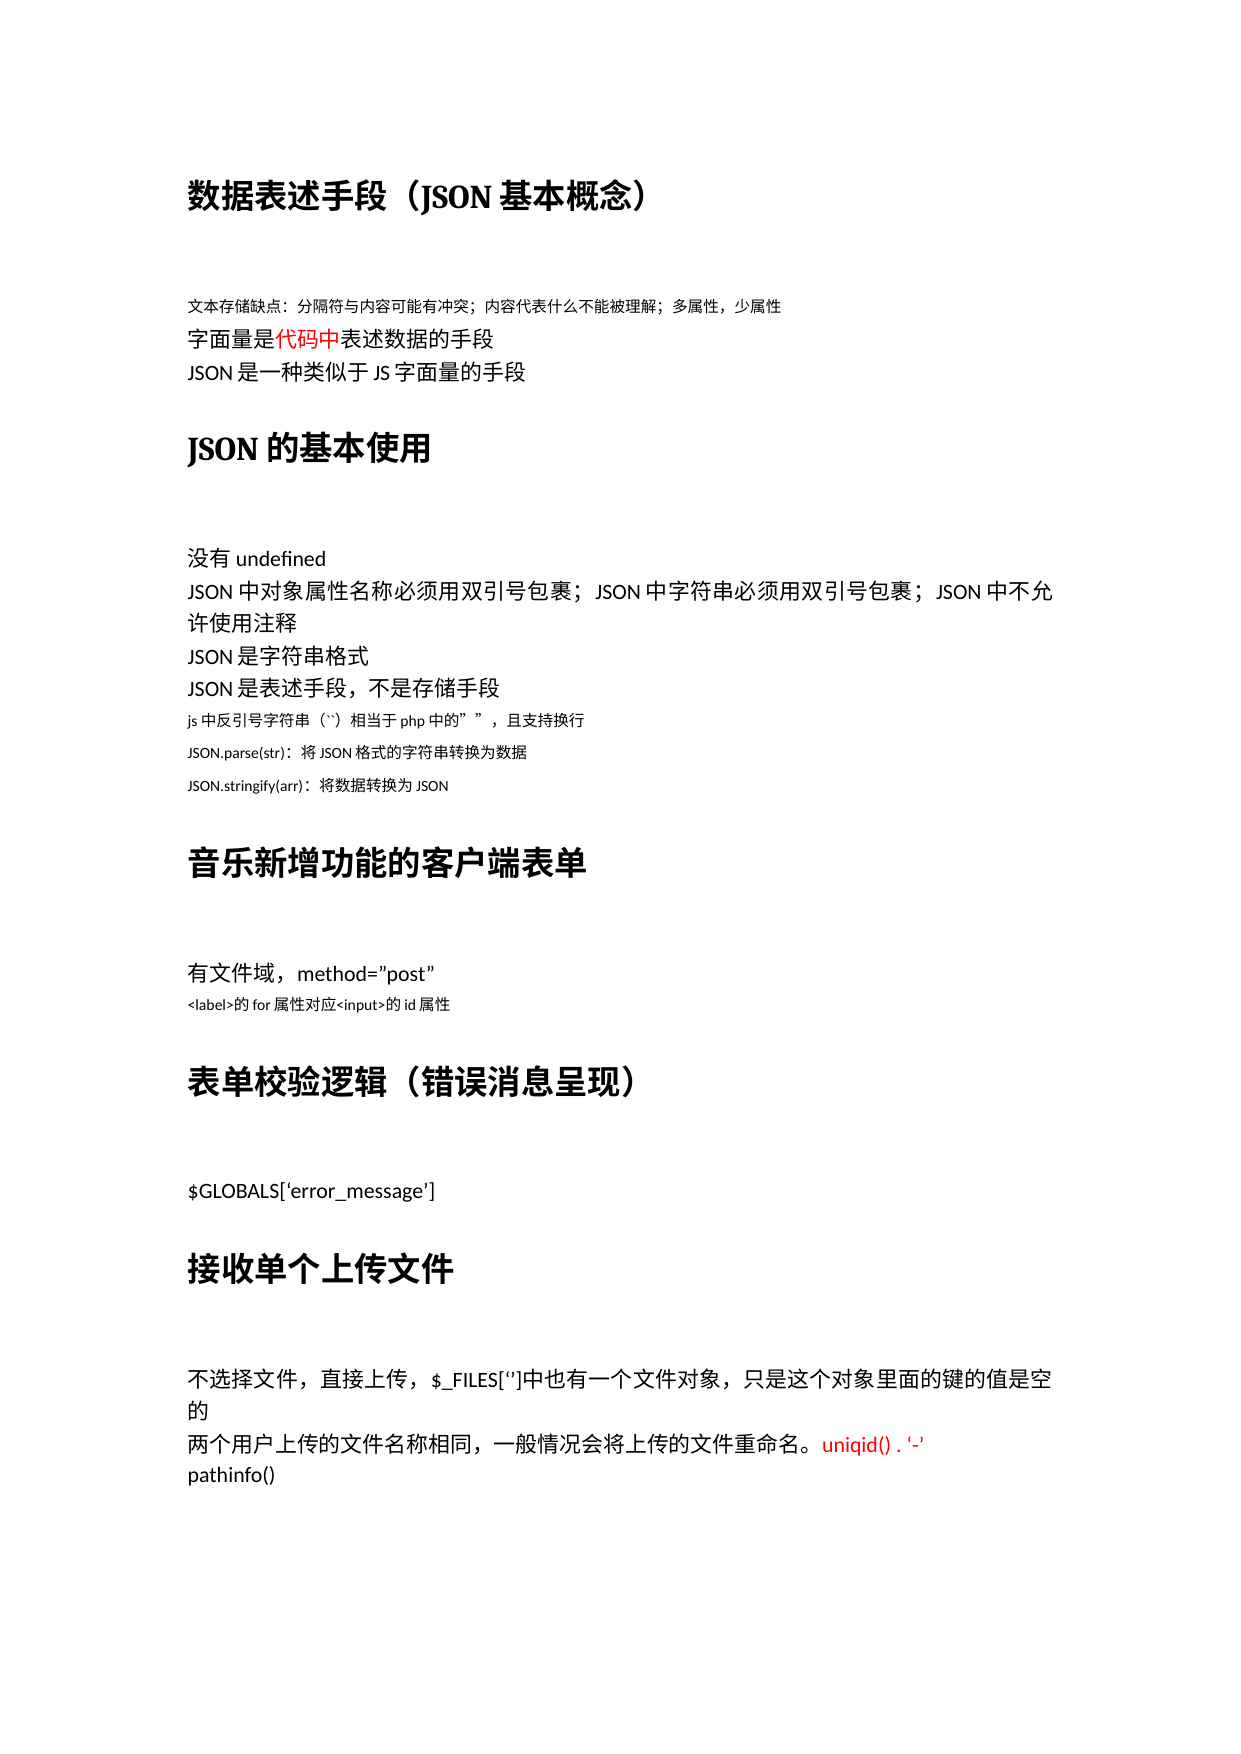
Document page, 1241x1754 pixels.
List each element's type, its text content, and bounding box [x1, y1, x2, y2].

text JSON.stringify(arr)：将数据转换为JSON [187, 768, 1053, 801]
text <label>的for属性对应<input>的id属性 [187, 988, 1053, 1020]
text 字面量是代码中表述数据的手段 [187, 322, 1053, 354]
text 两个用户上传的文件名称相同，一般情况会将上传的文件重命名。uniqid() . ‘-’ [187, 1426, 1053, 1459]
subtitle 表单校验逻辑（错误消息呈现） [187, 1047, 1053, 1112]
text 没有undefined [187, 541, 1053, 573]
text JSON中对象属性名称必须用双引号包裹；JSON中字符串必须用双引号包裹；JSON中不允许使用注释 [187, 573, 1053, 638]
text 有文件域，method=”post” [187, 955, 1053, 988]
text JSON是表述手段，不是存储手段 [187, 671, 1053, 703]
subtitle 接收单个上传文件 [187, 1234, 1053, 1299]
text JSON.parse(str)：将JSON格式的字符串转换为数据 [187, 736, 1053, 768]
text 文本存储缺点：分隔符与内容可能有冲突；内容代表什么不能被理解；多属性，少属性 [187, 289, 1053, 322]
text JSON是一种类似于JS字面量的手段 [187, 354, 1053, 387]
subtitle 数据表述手段（JSON基本概念） [187, 162, 1053, 227]
subtitle 音乐新增功能的客户端表单 [187, 828, 1053, 893]
text $GLOBALS[‘error_message’] [187, 1174, 1053, 1207]
text 不选择文件，直接上传，$_FILES[‘’]中也有一个文件对象，只是这个对象里面的键的值是空的 [187, 1361, 1053, 1426]
text JSON是字符串格式 [187, 638, 1053, 671]
text pathinfo() [187, 1459, 1053, 1491]
text js中反引号字符串（``）相当于php中的””，且支持换行 [187, 703, 1053, 736]
subtitle JSON的基本使用 [187, 414, 1053, 479]
